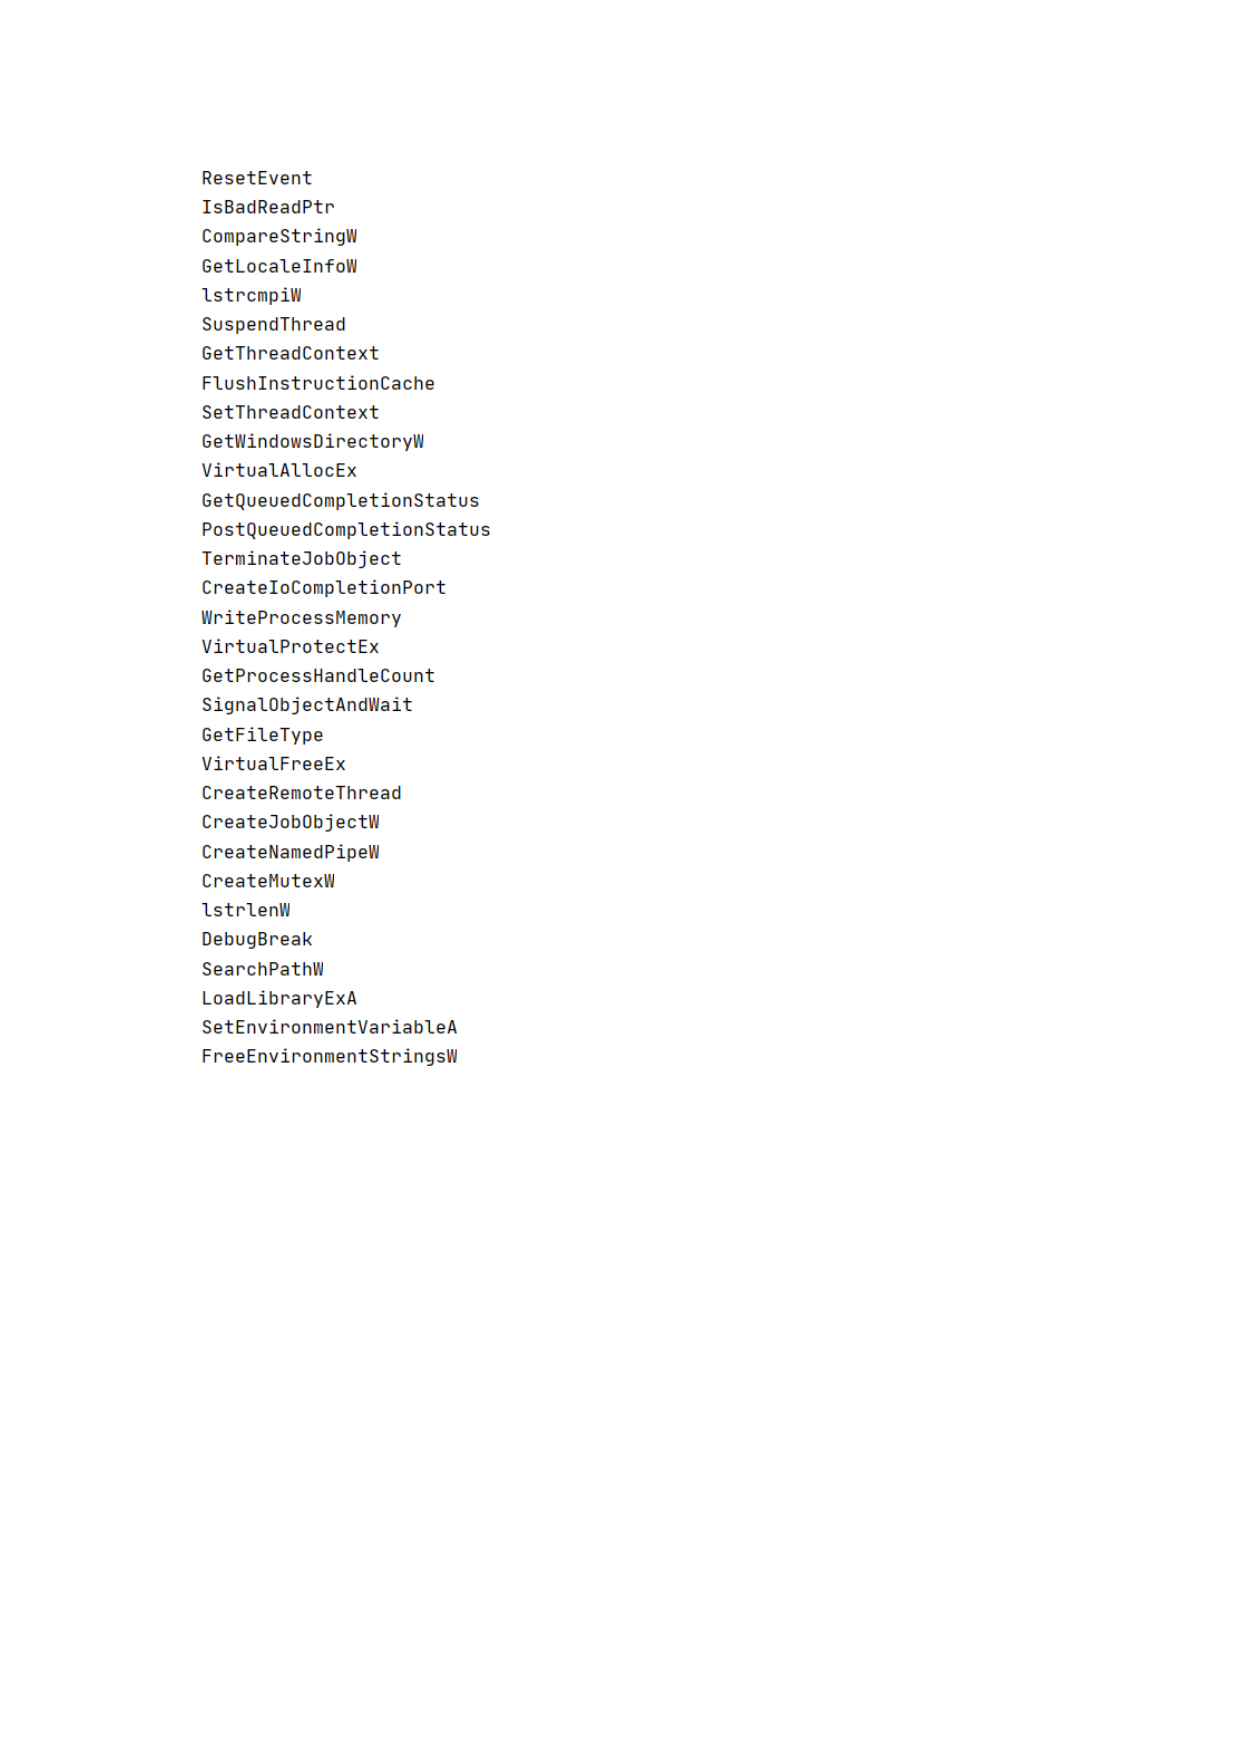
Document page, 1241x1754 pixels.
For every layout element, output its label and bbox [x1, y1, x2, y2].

picture [187, 162, 1053, 1076]
